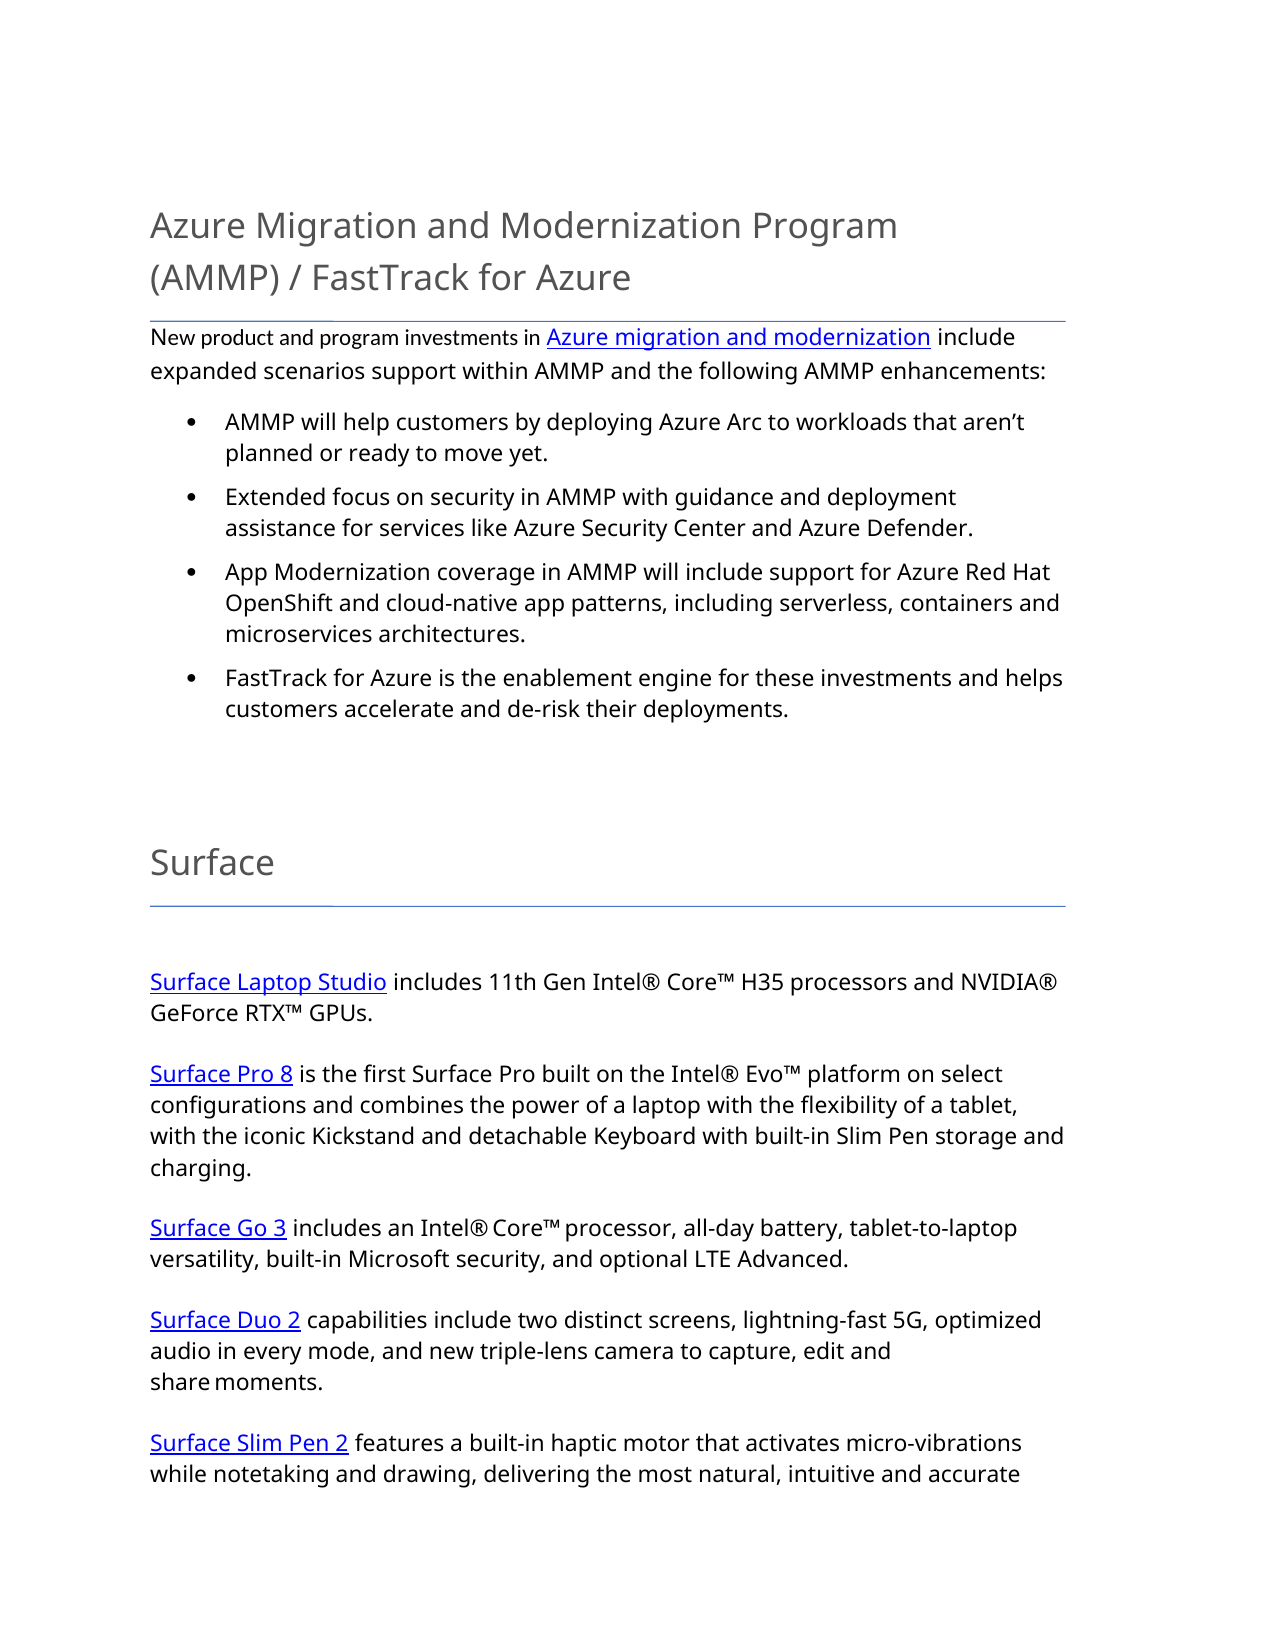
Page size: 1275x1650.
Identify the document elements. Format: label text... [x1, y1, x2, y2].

text Surface Go 3 includes an Intel® Core™ processor, all-day battery, tablet-to-laptop versatility, built-in Microsoft security, and optional LTE Advanced. [150, 1212, 1069, 1274]
text Surface Pro 8 is the first Surface Pro built on the Intel® Evo™ platform on select configurations and combines the power of a laptop with the flexibility of a tablet, with the iconic Kickstand and detachable Keyboard with built-in Slim Pen storage and charging. [150, 1058, 1069, 1183]
list App Modernization coverage in AMMP will include support for Azure Red Hat OpenShift and cloud-native app patterns, including serverless, containers and microservices architectures. [187, 555, 1069, 649]
list Extended focus on security in AMMP with guidance and deployment assistance for services like Azure Security Center and Azure Defender. [187, 480, 1069, 543]
text Surface [150, 837, 1059, 886]
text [150, 1426, 1069, 1489]
text Surface Duo 2 capabilities include two distinct screens, lightning-fast 5G, optimized audio in every mode, and new triple-lens camera to capture, edit and share moments. [150, 1303, 1069, 1397]
text Surface Laptop Studio includes 11th Gen Intel® Core™ H35 processors and NVIDIA® GeForce RTX™ GPUs. [150, 966, 1069, 1028]
list AMMP will help customers by deploying Azure Arc to workloads that aren’t planned or ready to move yet. [187, 405, 1069, 468]
text Azure Migration and Modernization Program (AMMP) / FastTrack for Azure [150, 200, 1059, 301]
text New product and program investments in Azure migration and modernization include expanded scenarios support within AMMP and the following AMMP enhancements: [150, 322, 1060, 386]
list FastTrack for Azure is the enablement engine for these investments and helps customers accelerate and de-risk their deployments. [187, 662, 1069, 724]
